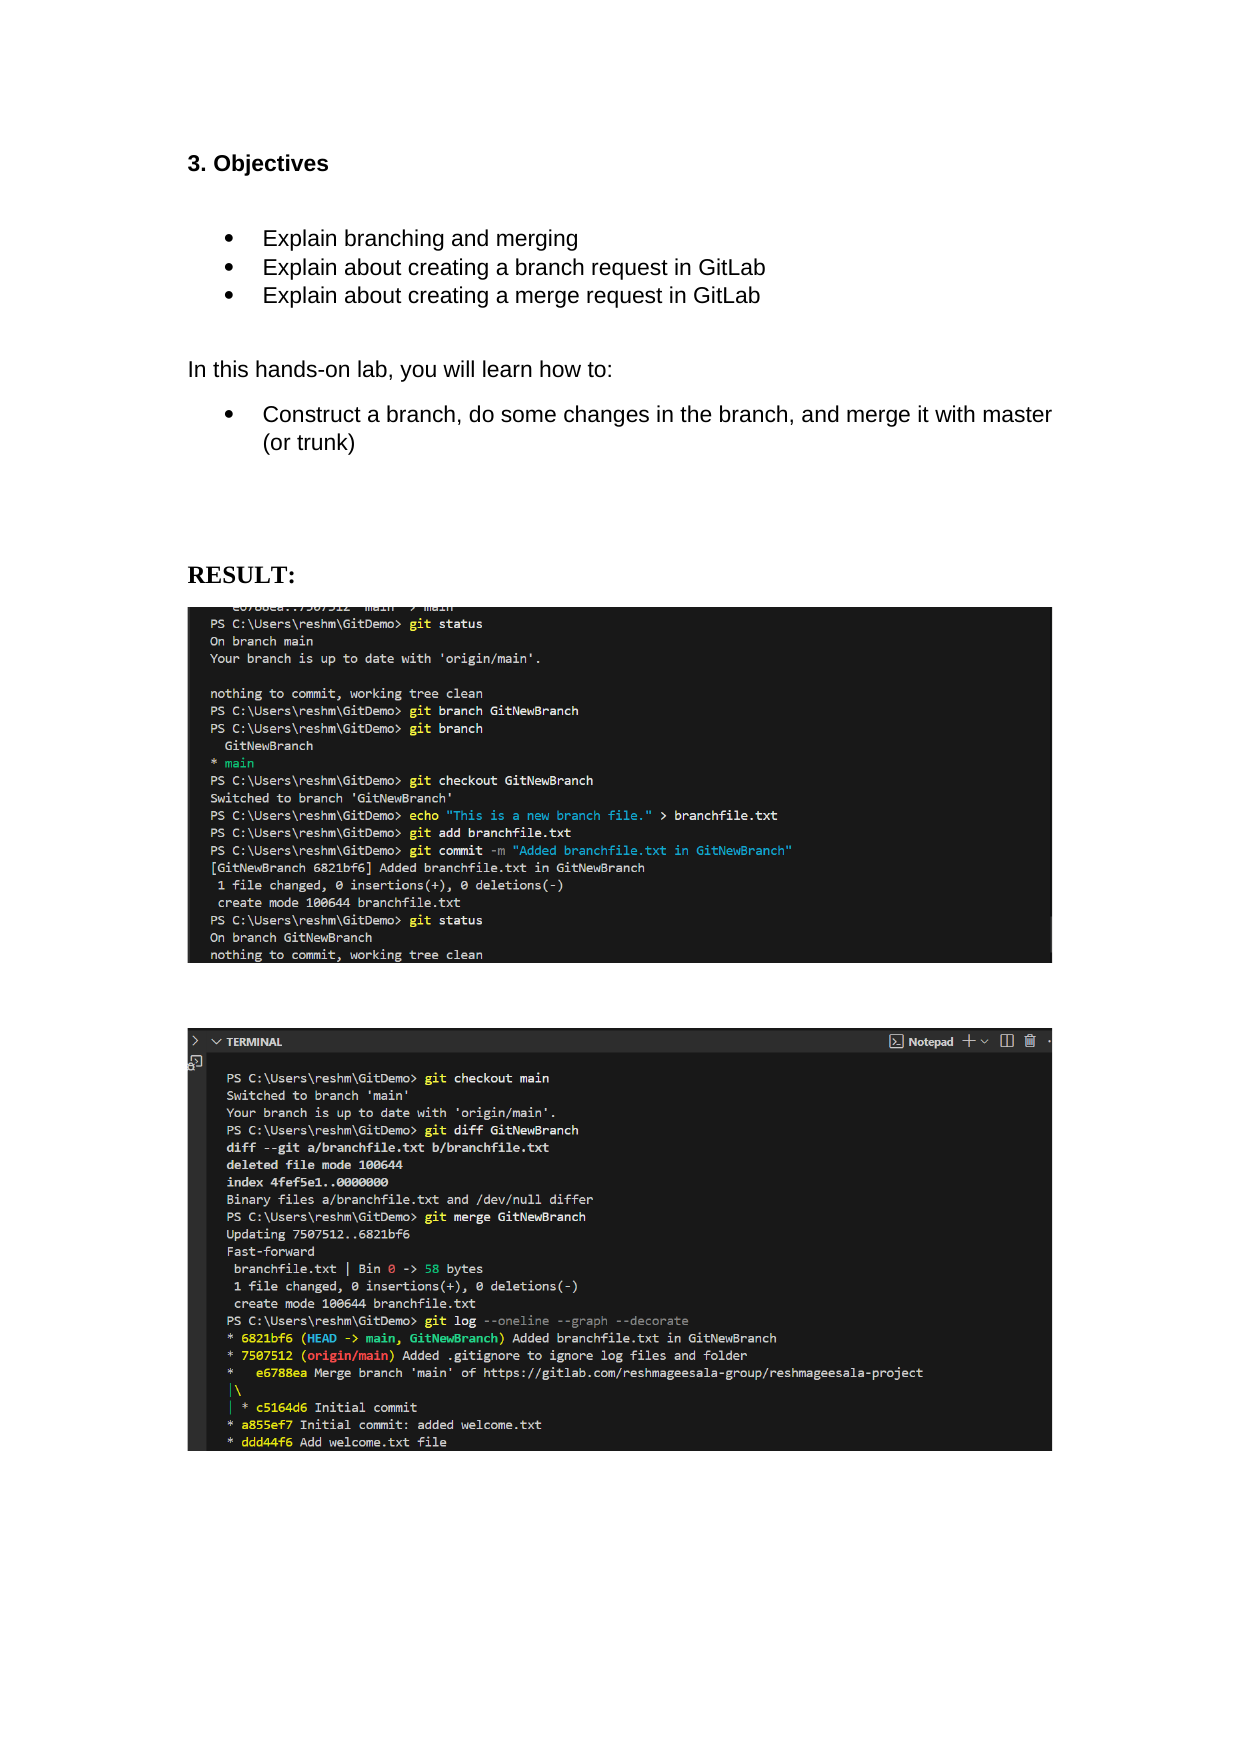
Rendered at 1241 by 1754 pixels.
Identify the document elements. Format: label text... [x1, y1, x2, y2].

text RESULT: [187, 560, 1053, 588]
list Explain about creating a merge request in GitLab [225, 282, 1053, 308]
picture [187, 607, 1053, 963]
subtitle Objectives [187, 150, 1053, 176]
picture [187, 1028, 1053, 1451]
list Explain about creating a branch request in GitLab [225, 254, 1053, 280]
list Explain branching and merging [225, 225, 1053, 252]
list Construct a branch, do some changes in the branch, and merge it with master (or trunk) [225, 401, 1053, 456]
text In this hands-on lab, you will learn how to: [187, 356, 1053, 382]
